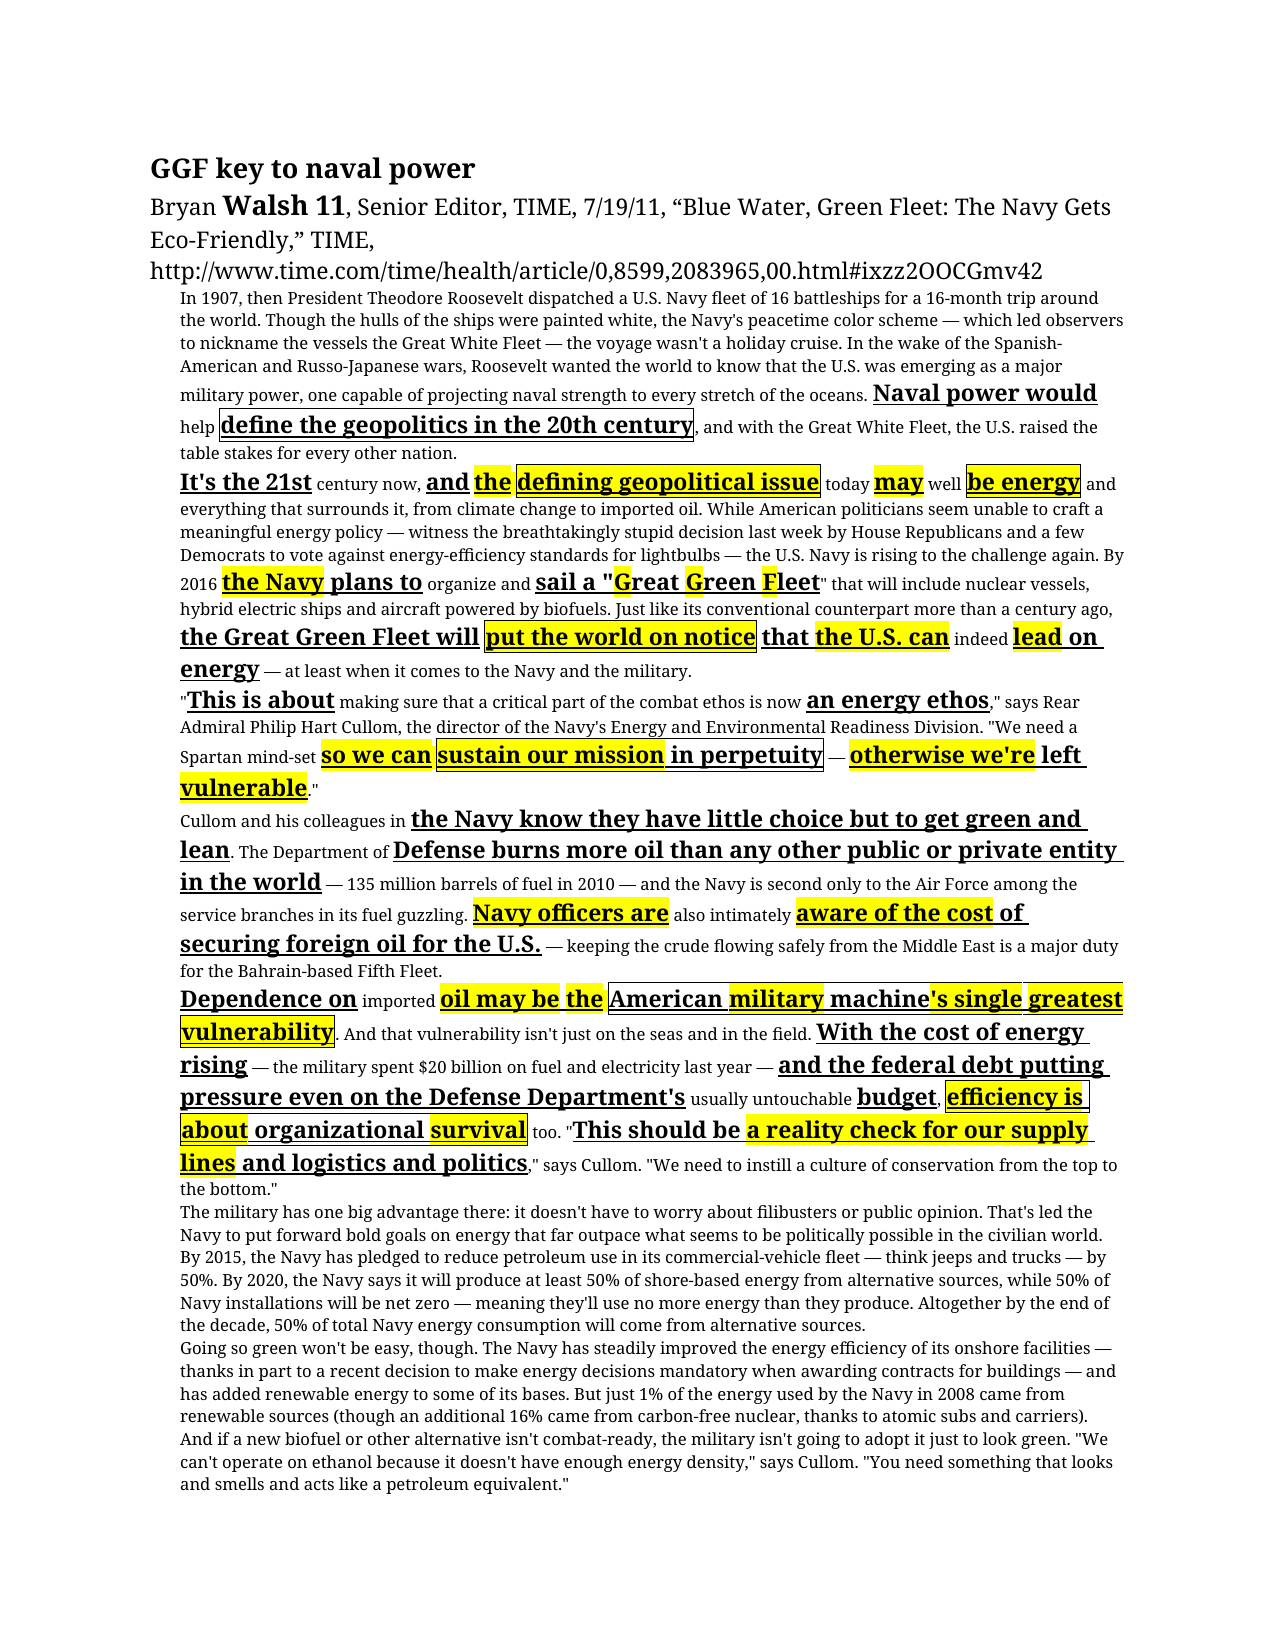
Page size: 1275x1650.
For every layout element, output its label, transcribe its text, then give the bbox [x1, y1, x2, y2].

text It's the 21st century now, and the defining geopolitical issue today may well be energy and everything that surrounds it, from climate change to imported oil. While American politicians seem unable to craft a meaningful energy policy — witness the breathtakingly stupid decision last week by House Republicans and a few Democrats to vote against energy-efficiency standards for lightbulbs — the U.S. Navy is rising to the challenge again. By 2016 the Navy plans to organize and sail a "Great Green Fleet" that will include nuclear vessels, hybrid electric ships and aircraft powered by biofuels. Just like its conventional counterpart more than a century ago, the Great Green Fleet will put the world on notice that the U.S. can indeed lead on energy — at least when it comes to the Navy and the military. [180, 464, 1125, 684]
text Bryan Walsh 11, Senior Editor, TIME, 7/19/11, “Blue Water, Green Fleet: The Navy Gets Eco-Friendly,” TIME, http://www.time.com/time/health/article/0,8599,2083965,00.html#ixzz2OOCGmv42 [150, 187, 1125, 286]
text Cullom and his colleagues in the Navy know they have little choice but to get green and lean. The Department of Defense burns more oil than any other public or private entity in the world — 135 million barrels of fuel in 2010 — and the Navy is second only to the Air Force among the service branches in its fuel guzzling. Navy officers are also intimately aware of the cost of securing foreign oil for the U.S. — keeping the crude flowing safely from the Middle East is a major duty for the Bahrain-based Fifth Fleet. [180, 803, 1125, 982]
subtitle GGF key to naval power [150, 150, 1125, 187]
text Dependence on imported oil may be the American military machine's single greatest vulnerability. And that vulnerability isn't just on the seas and in the field. With the cost of energy rising — the military spent $20 billion on fuel and electricity last year — and the federal debt putting pressure even on the Defense Department's usually untouchable budget, efficiency is about organizational survival too. "This should be a reality check for our supply lines and logistics and politics," says Cullom. "We need to instill a culture of conservation from the top to the bottom." [180, 982, 1125, 1200]
text Going so green won't be easy, though. The Navy has steadily improved the energy efficiency of its onshore facilities — thanks in part to a recent decision to make energy decisions mandatory when awarding contracts for buildings — and has added renewable energy to some of its bases. But just 1% of the energy used by the Navy in 2008 came from renewable sources (though an additional 16% came from carbon-free nuclear, thanks to atomic subs and carriers). And if a new biofuel or other alternative isn't combat-ready, the military isn't going to adopt it just to look green. "We can't operate on ethanol because it doesn't have enough energy density," says Cullom. "You need something that looks and smells and acts like a petroleum equivalent." [180, 1337, 1125, 1496]
text In 1907, then President Theodore Roosevelt dispatched a U.S. Navy fleet of 16 battleships for a 16-month trip around the world. Though the hulls of the ships were painted white, the Navy's peacetime color scheme — which led observers to nickname the vessels the Great White Fleet — the voyage wasn't a holiday cruise. In the wake of the Spanish-American and Russo-Japanese wars, Roosevelt wanted the world to know that the U.S. was emerging as a major military power, one capable of projecting naval strength to every stretch of the oceans. Naval power would help define the geopolitics in the 20th century, and with the Great White Fleet, the U.S. raised the table stakes for every other nation. [180, 286, 1125, 464]
text "This is about making sure that a critical part of the combat ethos is now an energy ethos," says Rear Admiral Philip Hart Cullom, the director of the Navy's Energy and Environmental Readiness Division. "We need a Spartan mind-set so we can sustain our mission in perpetuity — otherwise we're left vulnerable." [180, 684, 1125, 803]
text The military has one big advantage there: it doesn't have to worry about filibusters or public opinion. That's led the Navy to put forward bold goals on energy that far outpace what seems to be politically possible in the civilian world. By 2015, the Navy has pledged to reduce petroleum use in its commercial-vehicle fleet — think jeeps and trucks — by 50%. By 2020, the Navy says it will produce at least 50% of shore-based energy from alternative sources, while 50% of Navy installations will be net zero — meaning they'll use no more energy than they produce. Altogether by the end of the decade, 50% of total Navy energy consumption will come from alternative sources. [180, 1200, 1125, 1337]
